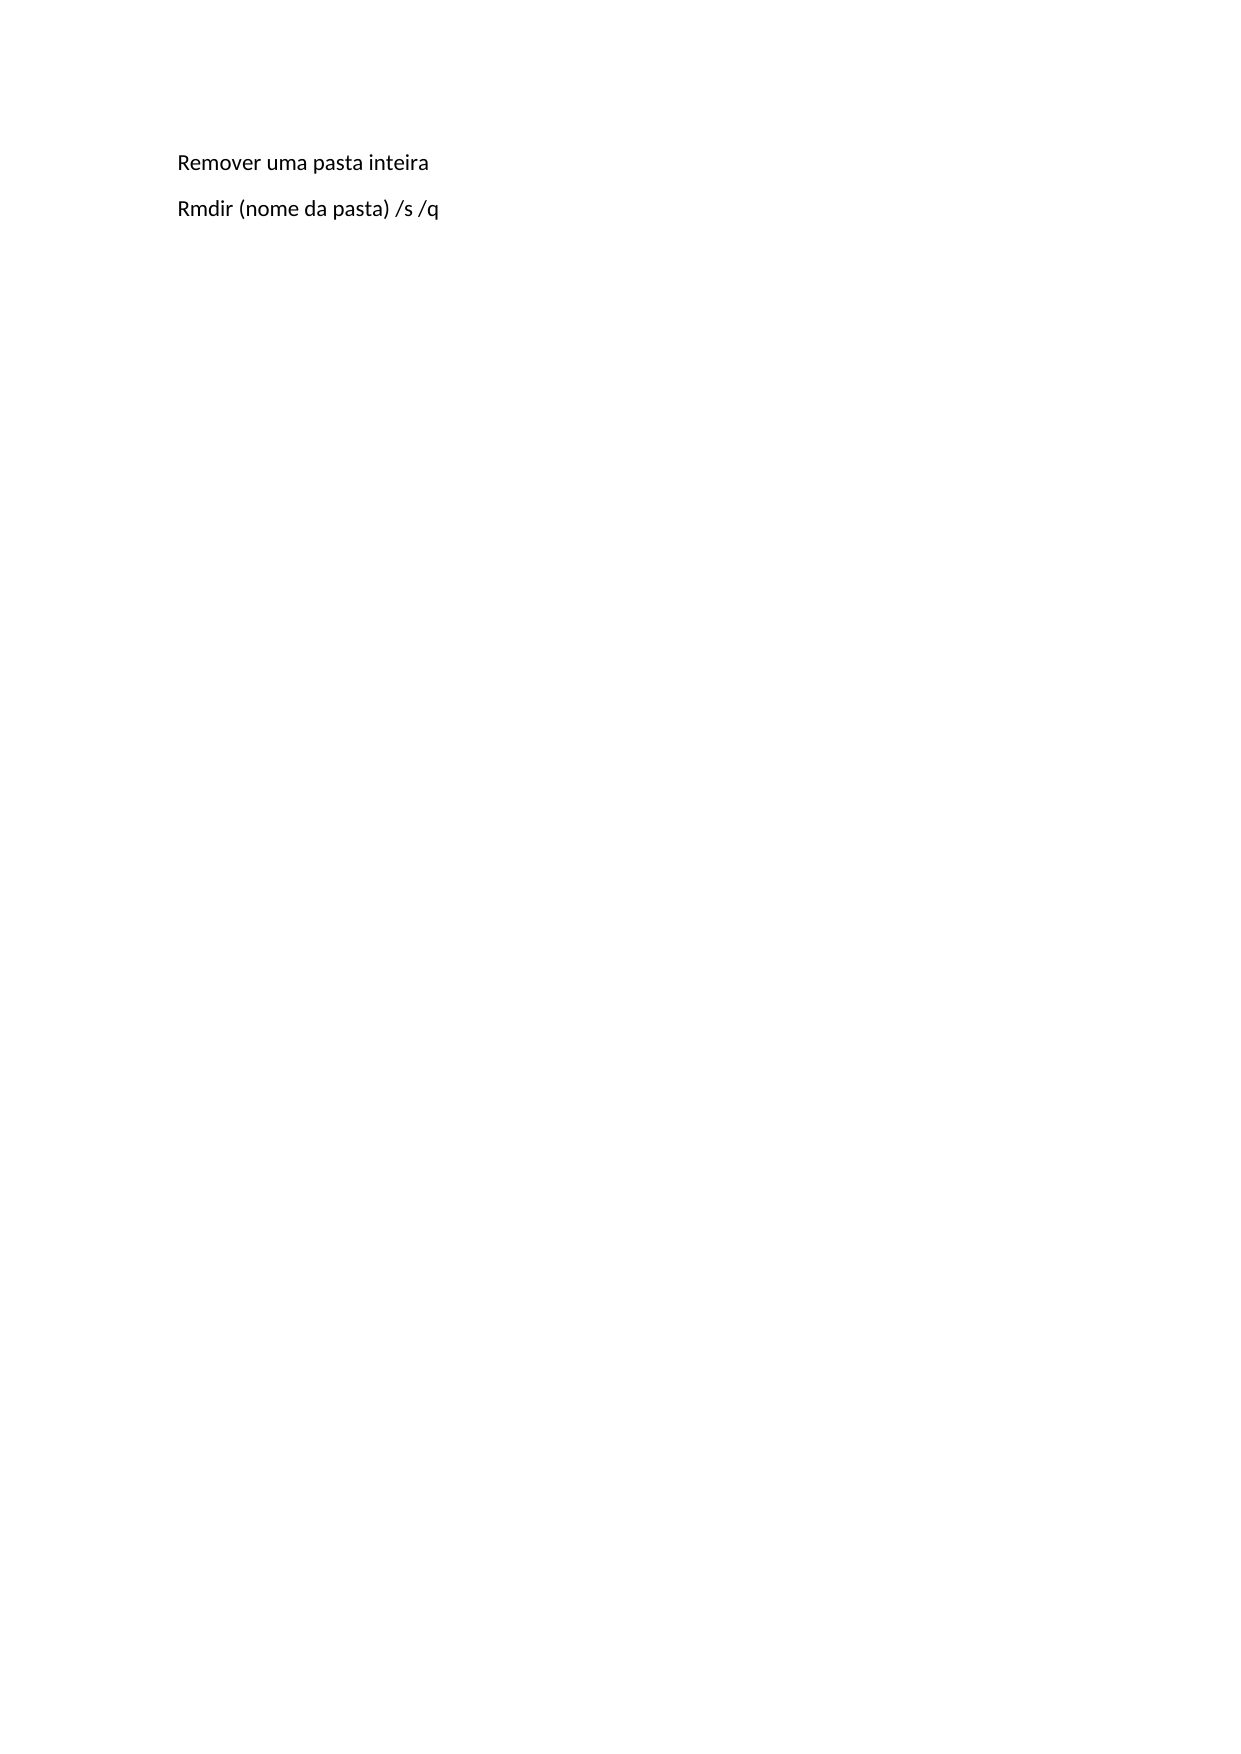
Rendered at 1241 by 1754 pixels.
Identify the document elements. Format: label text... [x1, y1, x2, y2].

text Rmdir (nome da pasta) /s /q [177, 194, 1063, 222]
text Remover uma pasta inteira [177, 148, 1063, 176]
